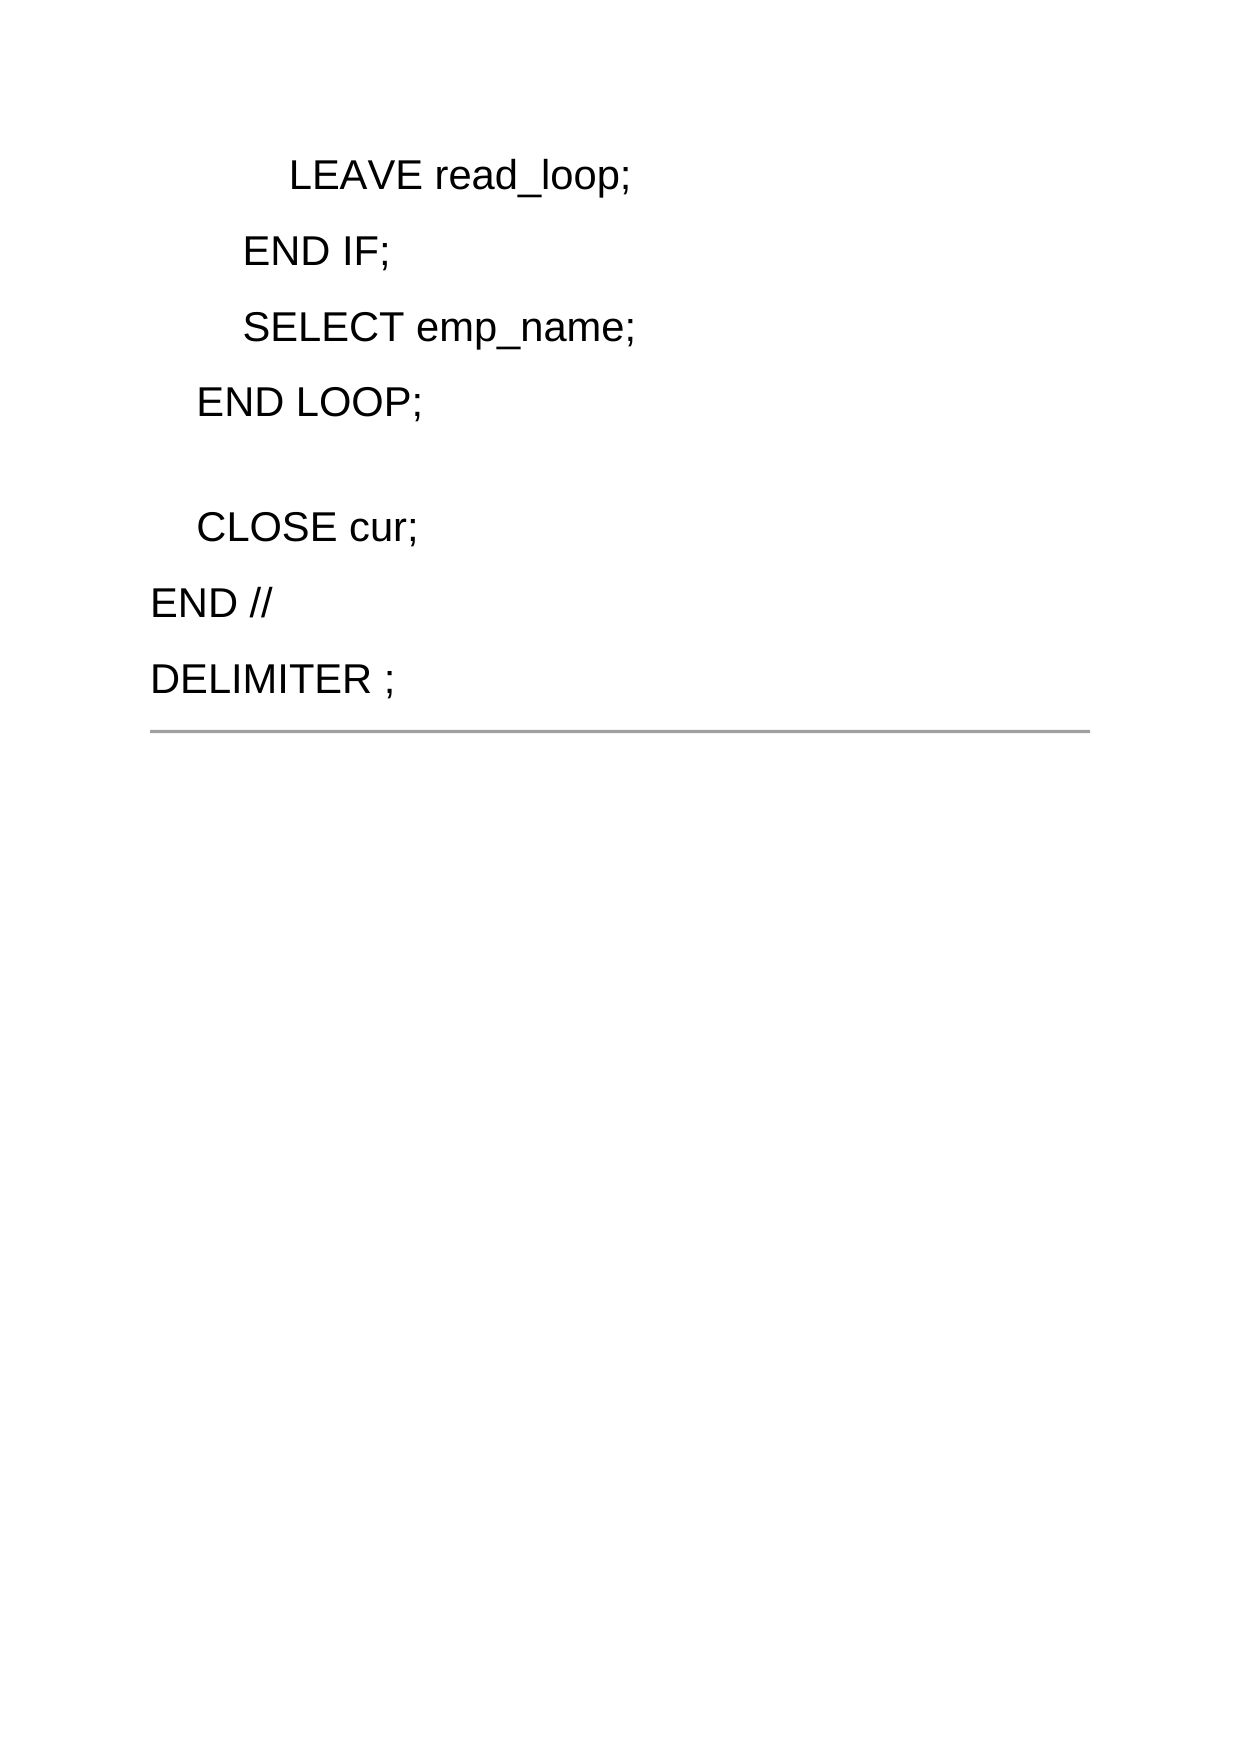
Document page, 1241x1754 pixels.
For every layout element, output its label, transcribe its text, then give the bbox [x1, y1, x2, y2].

text DELIMITER ; [150, 654, 1090, 702]
text CLOSE cur; [150, 502, 1090, 550]
text END IF; [150, 226, 1090, 274]
text END // [150, 578, 1090, 626]
text LEAVE read_loop; [150, 150, 1090, 198]
text END LOOP; [150, 378, 1090, 426]
text SELECT emp_name; [150, 302, 1090, 350]
